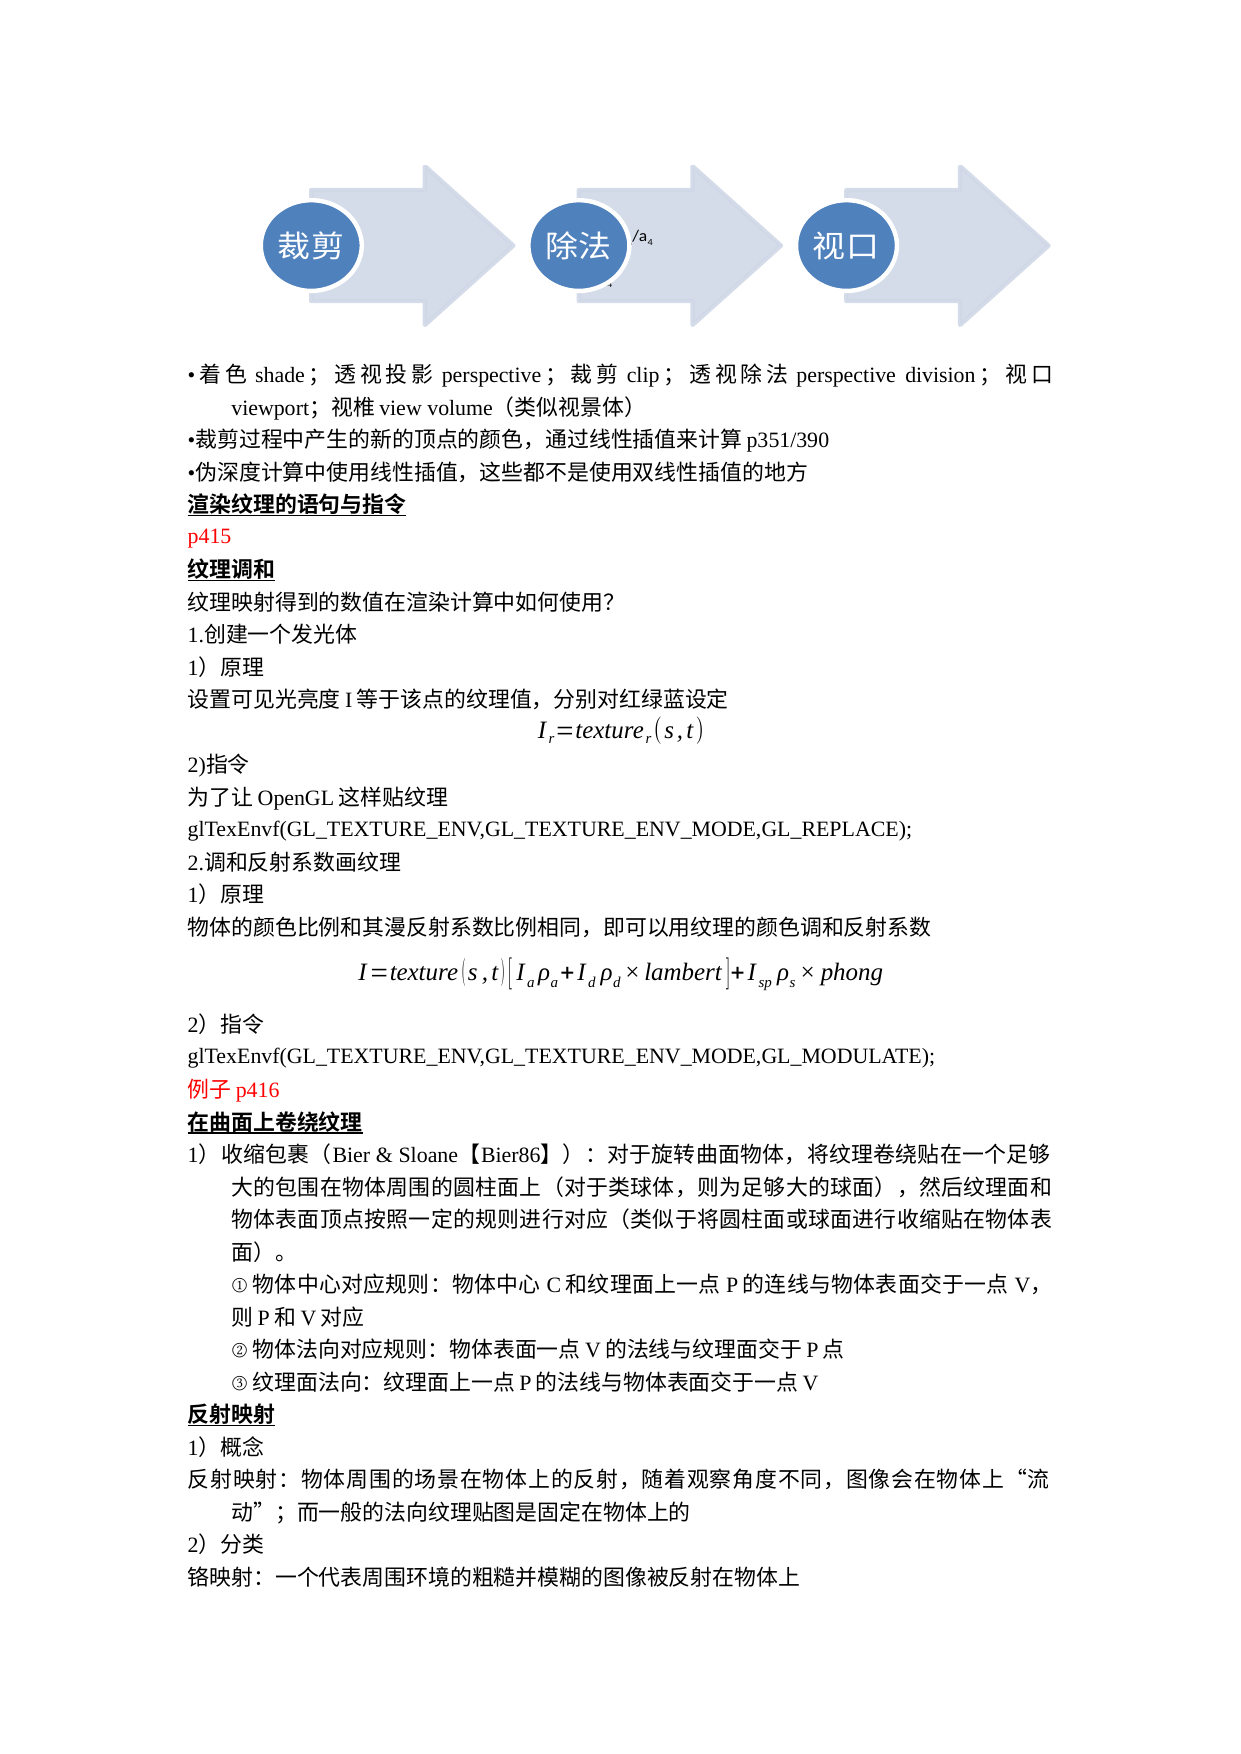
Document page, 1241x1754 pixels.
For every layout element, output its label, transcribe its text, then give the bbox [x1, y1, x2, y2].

text 纹理映射得到的数值在渲染计算中如何使用？ [187, 584, 1053, 617]
text 设置可见光亮度I等于该点的纹理值，分别对红绿蓝设定 [187, 682, 1053, 714]
text 纹理调和 [187, 552, 1053, 584]
text 2）分类 [187, 1527, 1053, 1559]
text 物体的颜色比例和其漫反射系数比例相同，即可以用纹理的颜色调和反射系数 [187, 909, 1053, 942]
text 2.调和反射系数画纹理 [187, 844, 1053, 877]
text 1.创建一个发光体 [187, 617, 1053, 649]
text 为了让OpenGL这样贴纹理 [187, 779, 1053, 812]
text 铬映射：一个代表周围环境的粗糙并模糊的图像被反射在物体上 [187, 1559, 1053, 1592]
text 1）收缩包裹（Bier & Sloane【Bier86】）：对于旋转曲面物体，将纹理卷绕贴在一个足够大的包围在物体周围的圆柱面上（对于类球体，则为足够大的球面），然后纹理面和物体表面顶点按照一定的规则进行对应（类似于将圆柱面或球面进行收缩贴在物体表面）。 [187, 1137, 1053, 1267]
text 2）指令 [187, 1007, 1053, 1039]
text •裁剪过程中产生的新的顶点的颜色，通过线性插值来计算p351/390 [187, 422, 1053, 454]
text ①物体中心对应规则：物体中心C和纹理面上一点P的连线与物体表面交于一点V，则P和V对应 [187, 1267, 1053, 1332]
text 1）原理 [187, 877, 1053, 909]
text 例子p416 [187, 1072, 1053, 1104]
text 1）概念 [187, 1429, 1053, 1462]
text •伪深度计算中使用线性插值，这些都不是使用双线性插值的地方 [187, 454, 1053, 487]
text 渲染纹理的语句与指令 [187, 487, 1053, 519]
text p415 [187, 519, 1053, 552]
text 反射映射 [187, 1397, 1053, 1429]
text 在曲面上卷绕纹理 [187, 1104, 1053, 1137]
text 2)指令 [187, 747, 1053, 779]
text glTexEnvf(GL_TEXTURE_ENV,GL_TEXTURE_ENV_MODE,GL_REPLACE); [187, 812, 1053, 844]
text glTexEnvf(GL_TEXTURE_ENV,GL_TEXTURE_ENV_MODE,GL_MODULATE); [187, 1039, 1053, 1072]
text 1）原理 [187, 649, 1053, 682]
text •着色shade；透视投影perspective；裁剪clip；透视除法perspective division；视口viewport；视椎view volume（类似视景体） [187, 357, 1053, 422]
text ②物体法向对应规则：物体表面一点V的法线与纹理面交于P点 [187, 1332, 1053, 1364]
text 反射映射：物体周围的场景在物体上的反射，随着观察角度不同，图像会在物体上“流动”；而一般的法向纹理贴图是固定在物体上的 [187, 1462, 1053, 1527]
text ③纹理面法向：纹理面上一点P的法线与物体表面交于一点V [187, 1364, 1053, 1397]
